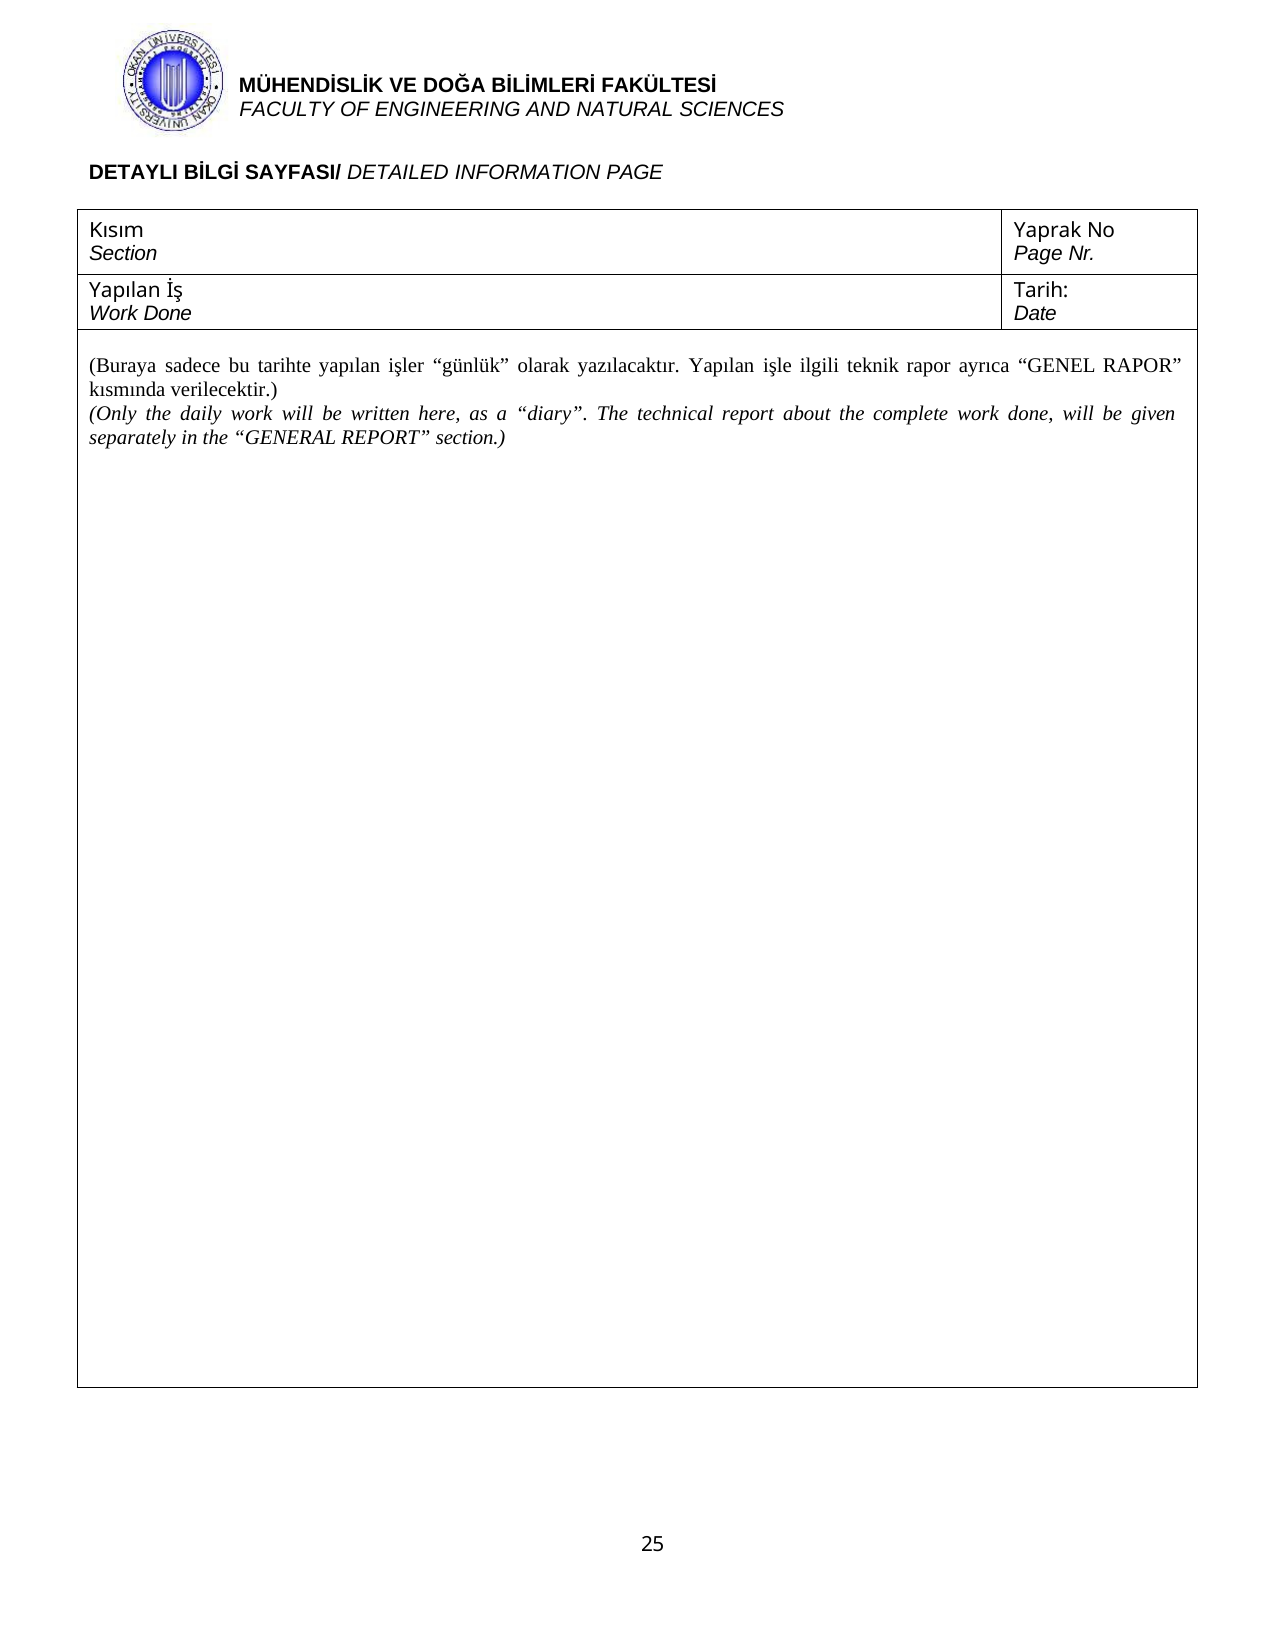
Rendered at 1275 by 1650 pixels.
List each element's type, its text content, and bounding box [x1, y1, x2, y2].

picture [115, 23, 229, 138]
table_header Kısım Section [78, 210, 1001, 273]
table_header Yaprak No Page Nr. [1002, 210, 1197, 273]
table_cell Tarih: Date [1002, 275, 1197, 328]
table_cell Yapılan İş Work Done [78, 275, 1001, 328]
